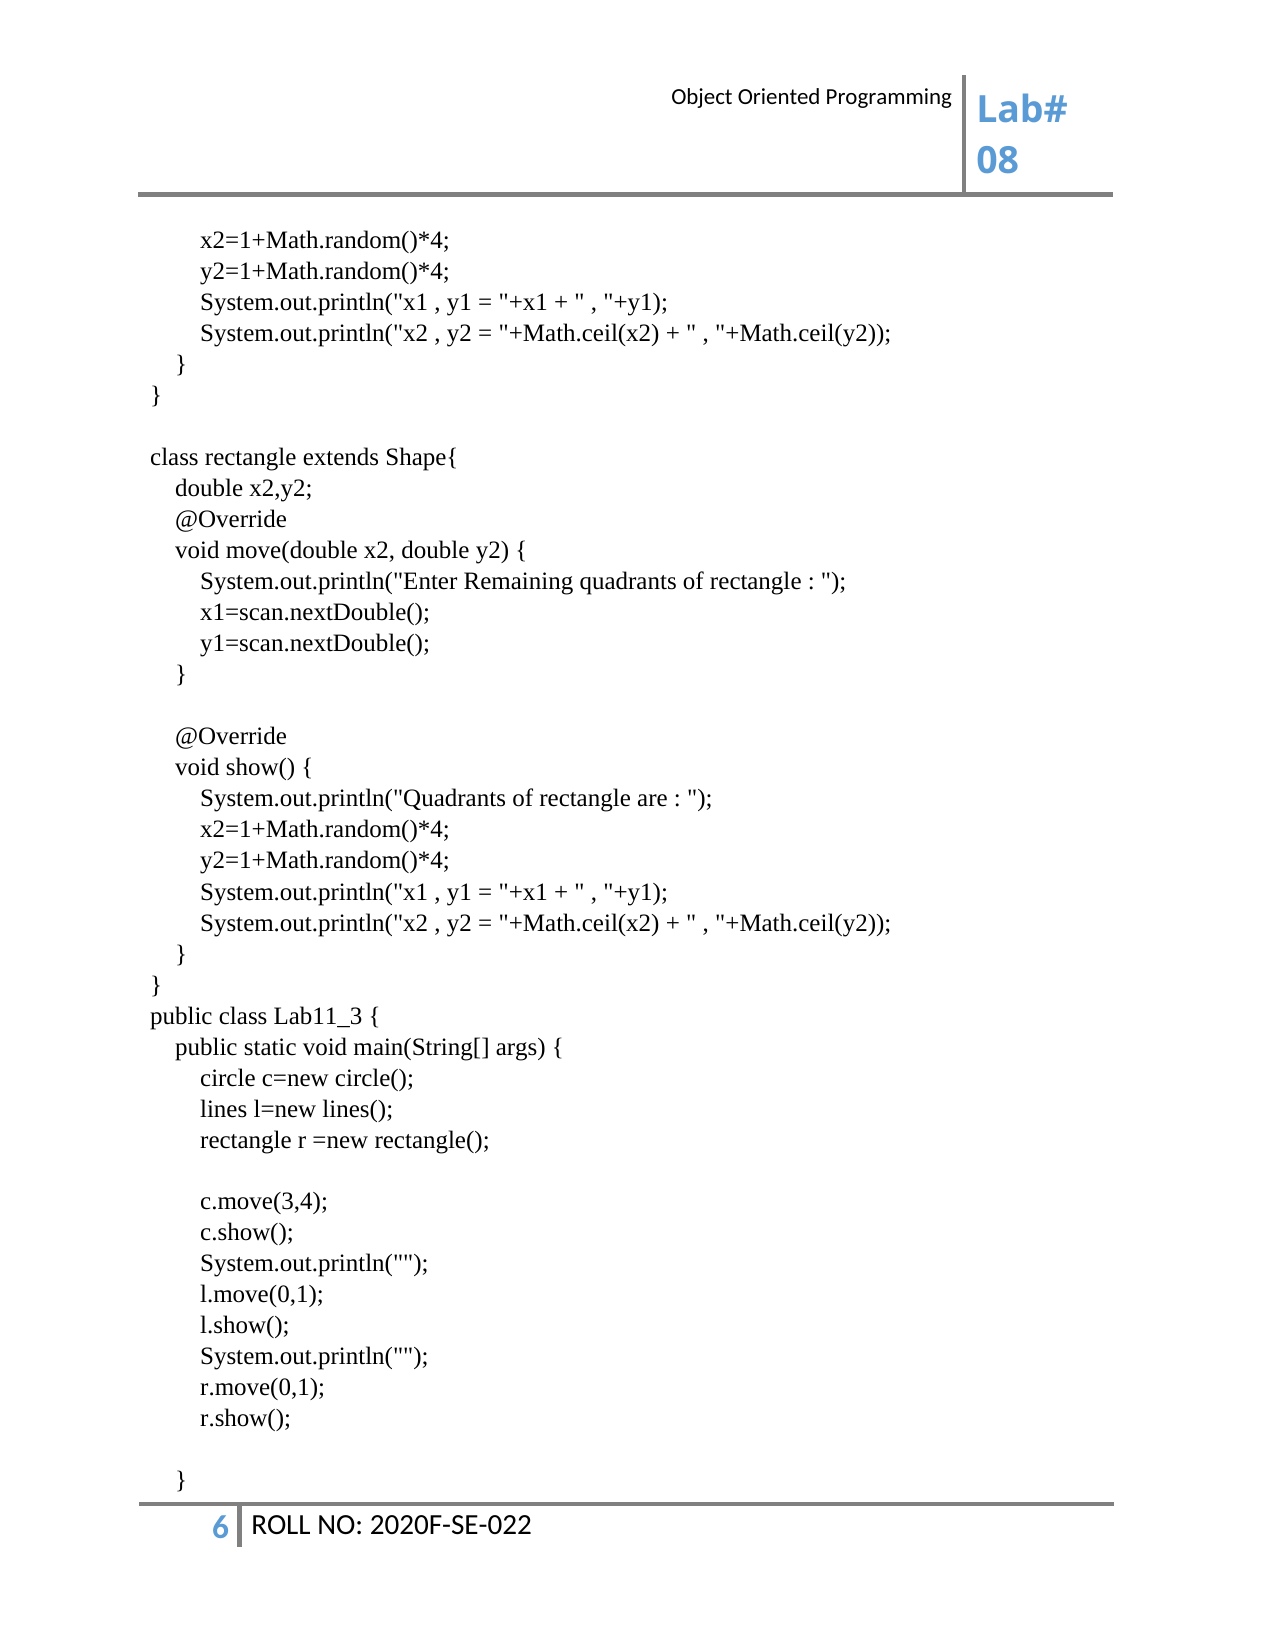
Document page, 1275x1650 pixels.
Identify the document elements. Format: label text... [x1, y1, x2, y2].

text c.show(); [150, 1217, 1125, 1246]
text } [150, 659, 1125, 688]
text r.show(); [150, 1403, 1125, 1432]
text } [150, 939, 1125, 967]
text System.out.println(""); [150, 1341, 1125, 1370]
text double x2,y2; [150, 473, 1125, 502]
text System.out.println(""); [150, 1248, 1125, 1277]
text System.out.println("Quadrants of rectangle are : "); [150, 783, 1125, 812]
text System.out.println("x1 , y1 = "+x1 + " , "+y1); [150, 287, 1125, 316]
text x1=scan.nextDouble(); [150, 597, 1125, 626]
text System.out.println("x1 , y1 = "+x1 + " , "+y1); [150, 877, 1125, 905]
text circle c=new circle(); [150, 1063, 1125, 1092]
text public class Lab11_3 { [150, 1001, 1125, 1029]
text } [150, 1465, 1125, 1493]
text r.move(0,1); [150, 1372, 1125, 1401]
text lines l=new lines(); [150, 1094, 1125, 1123]
text void show() { [150, 752, 1125, 781]
text System.out.println("x2 , y2 = "+Math.ceil(x2) + " , "+Math.ceil(y2)); [150, 908, 1125, 936]
text void move(double x2, double y2) { [150, 535, 1125, 564]
text } [150, 349, 1125, 378]
text rectangle r =new rectangle(); [150, 1125, 1125, 1154]
text y1=scan.nextDouble(); [150, 628, 1125, 657]
text x2=1+Math.random()*4; [150, 225, 1125, 253]
text public static void main(String[] args) { [150, 1032, 1125, 1061]
text @Override [150, 504, 1125, 533]
text System.out.println("Enter Remaining quadrants of rectangle : "); [150, 566, 1125, 595]
text class rectangle extends Shape{ [150, 442, 1125, 471]
text l.move(0,1); [150, 1279, 1125, 1308]
text c.move(3,4); [150, 1186, 1125, 1215]
text } [150, 970, 1125, 998]
text @Override [150, 721, 1125, 750]
text y2=1+Math.random()*4; [150, 846, 1125, 874]
text System.out.println("x2 , y2 = "+Math.ceil(x2) + " , "+Math.ceil(y2)); [150, 318, 1125, 347]
text x2=1+Math.random()*4; [150, 814, 1125, 843]
text } [150, 380, 1125, 409]
text l.show(); [150, 1310, 1125, 1339]
text y2=1+Math.random()*4; [150, 256, 1125, 284]
